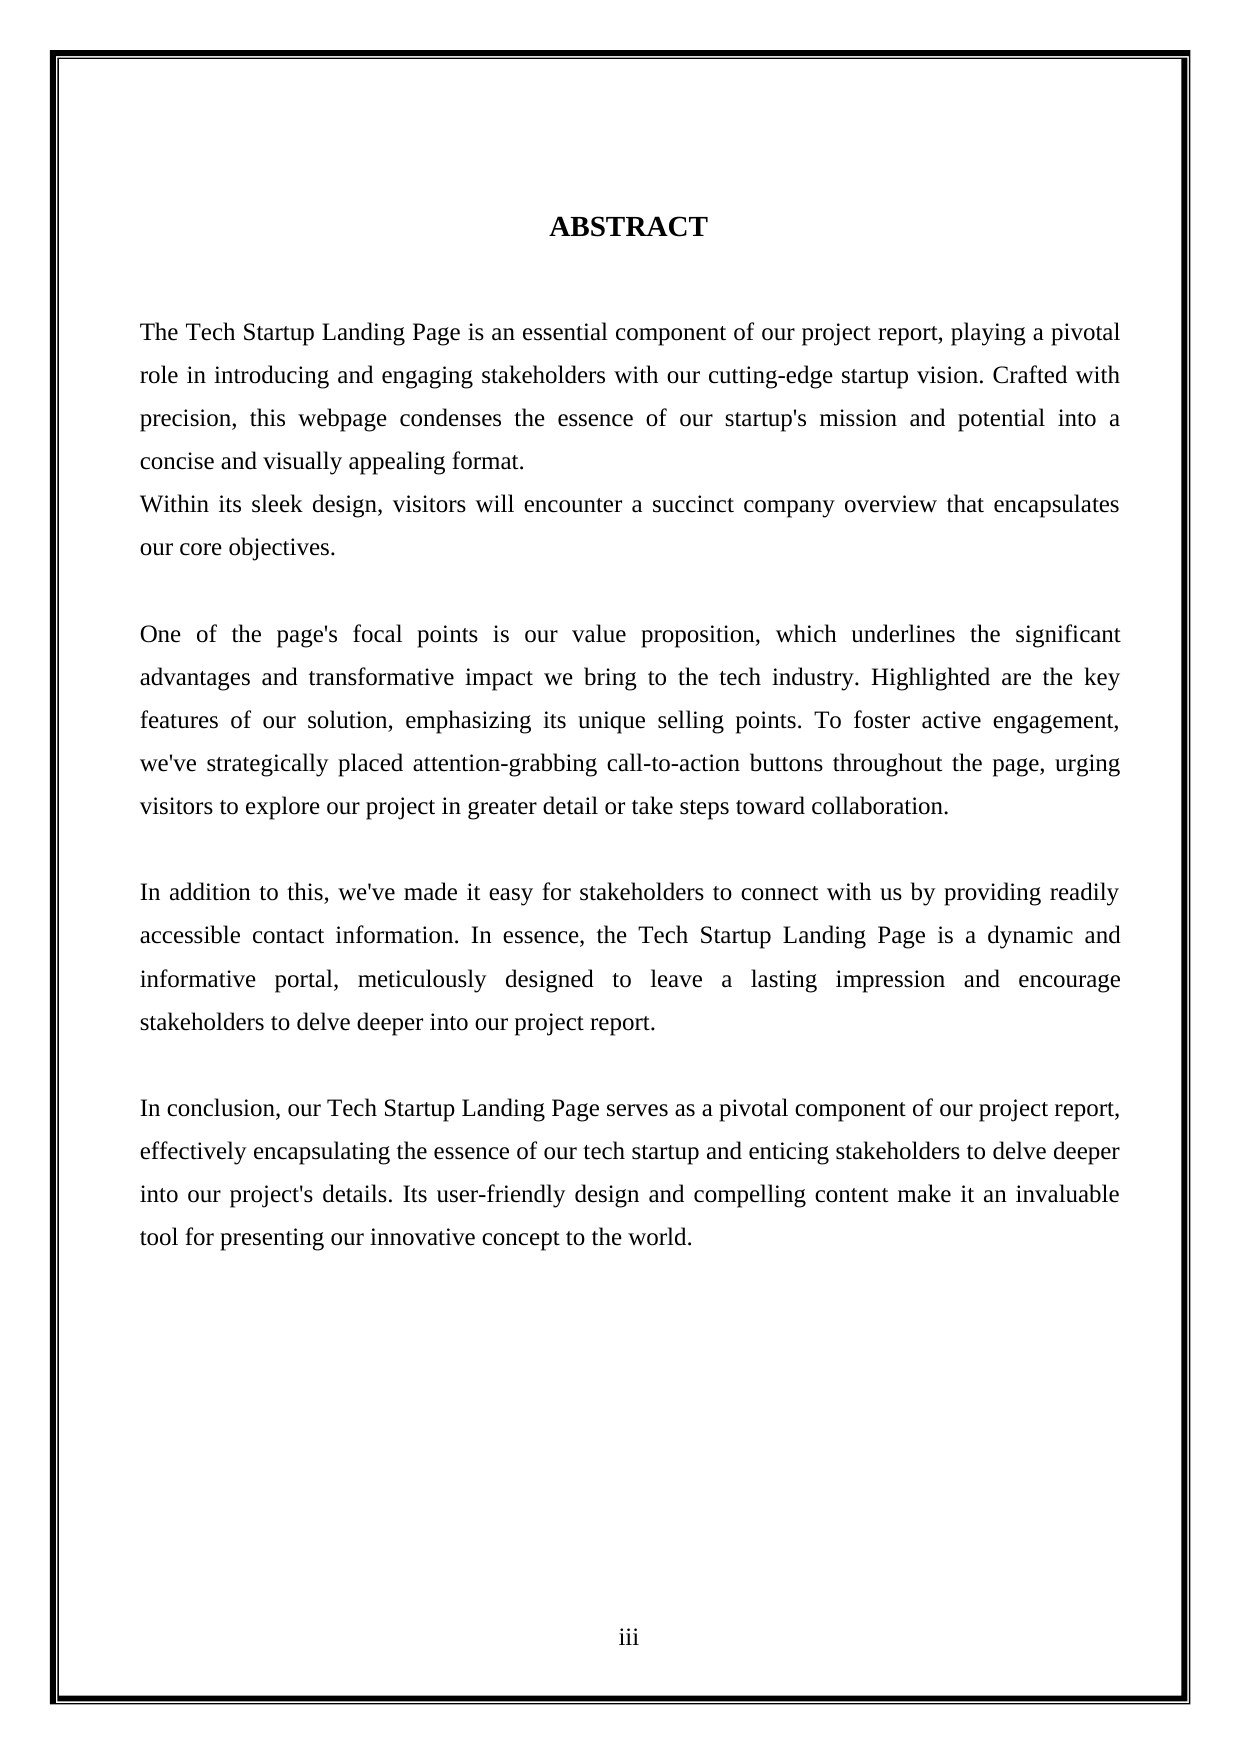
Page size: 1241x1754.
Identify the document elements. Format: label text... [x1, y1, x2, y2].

text In conclusion, our Tech Startup Landing Page serves as a pivotal component of our project report, effectively encapsulating the essence of our tech startup and enticing stakeholders to delve deeper into our project's details. Its user-friendly design and compelling content make it an invaluable tool for presenting our innovative concept to the world. [139, 1093, 1121, 1251]
text One of the page's focal points is our value proposition, which underlines the significant advantages and transformative impact we bring to the tech industry. Highlighted are the key features of our solution, emphasizing its unique selling points. To foster active engagement, we've strategically placed attention-grabbing call-to-action buttons throughout the page, urging visitors to explore our project in greater detail or take steps toward collaboration. [139, 619, 1121, 820]
text In addition to this, we've made it easy for stakeholders to connect with us by providing readily accessible contact information. In essence, the Tech Startup Landing Page is a dynamic and informative portal, meticulously designed to leave a lasting impression and encourage stakeholders to delve deeper into our project report. [139, 877, 1121, 1036]
text Within its sleek design, visitors will encounter a succinct company overview that encapsulates our core objectives. [139, 489, 1121, 561]
text The Tech Startup Landing Page is an essential component of our project report, playing a pivotal role in introducing and engaging stakeholders with our cutting-edge startup vision. Crafted with precision, this webpage condenses the essence of our startup's mission and potential into a concise and visually appealing format. [139, 317, 1121, 475]
